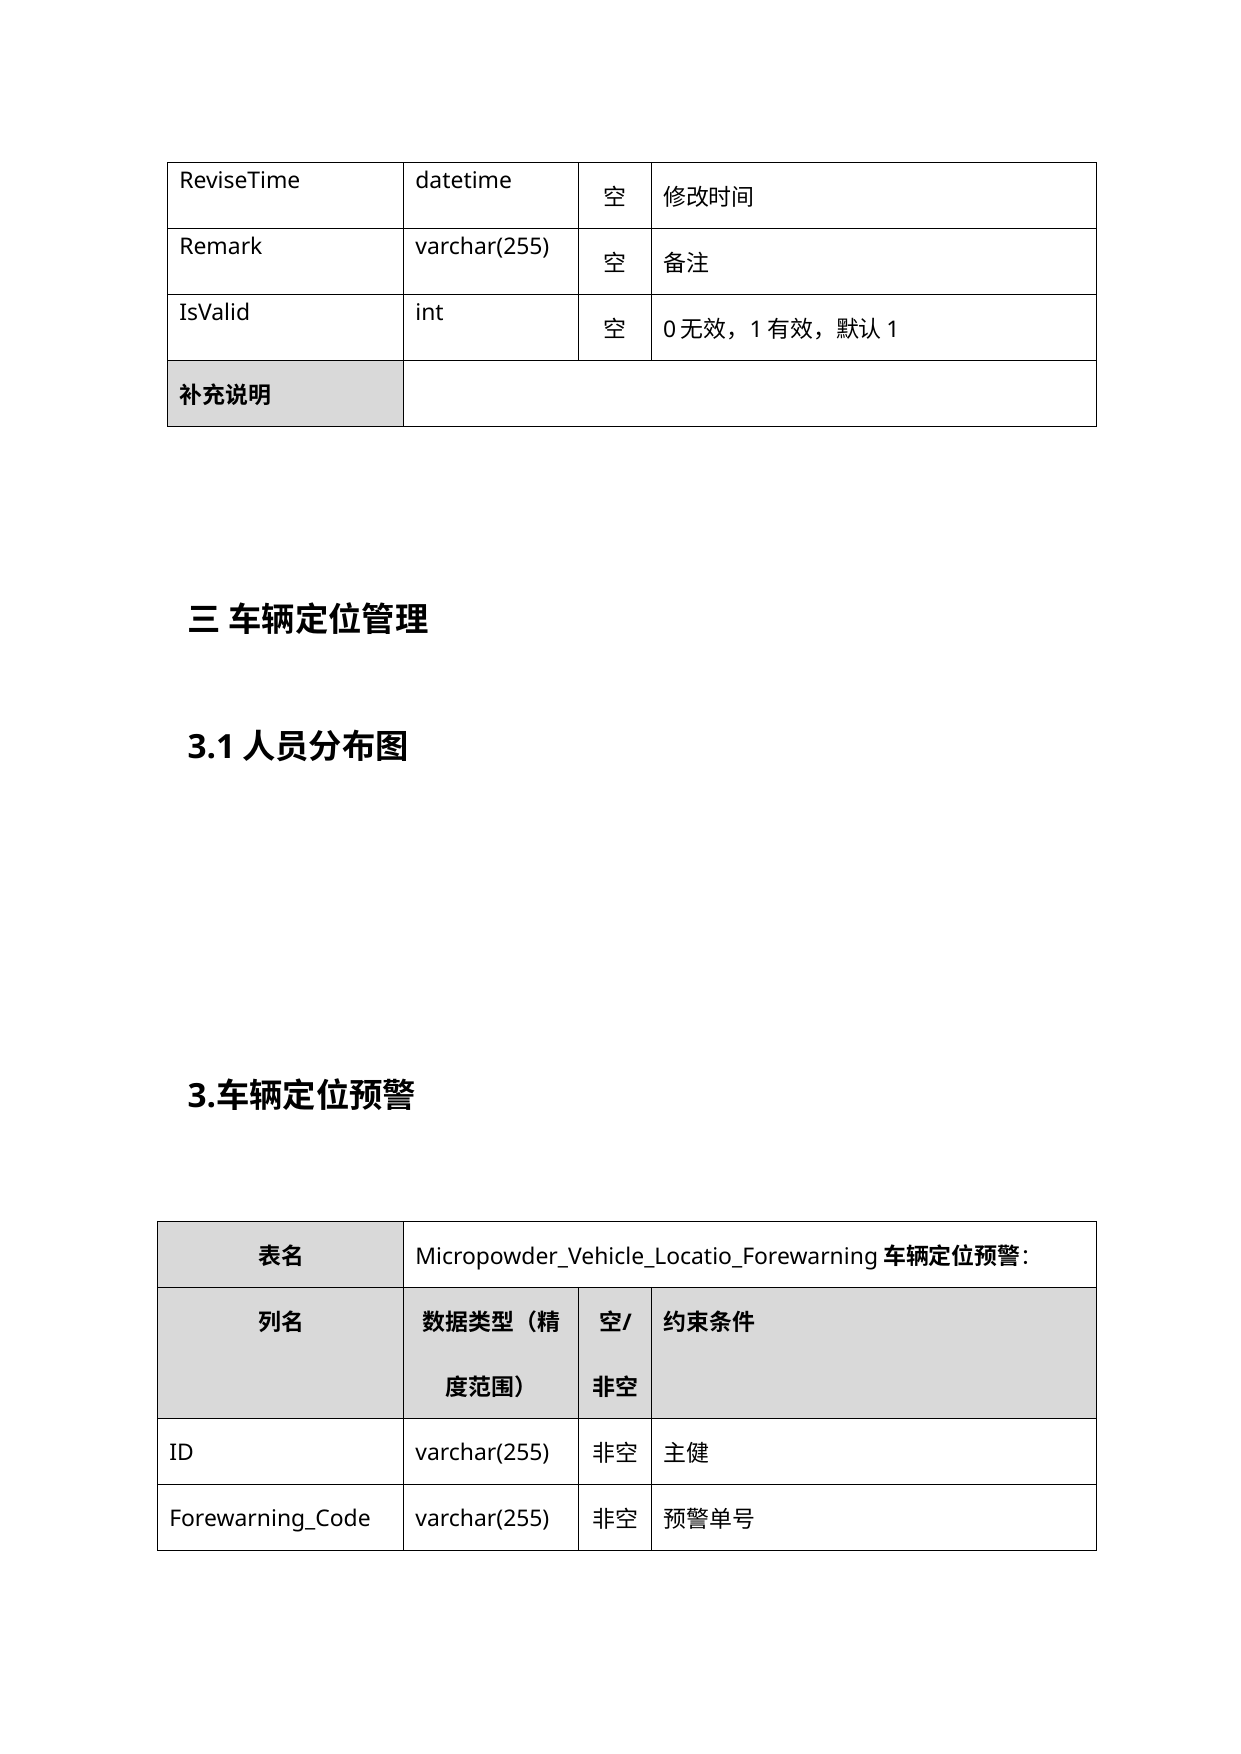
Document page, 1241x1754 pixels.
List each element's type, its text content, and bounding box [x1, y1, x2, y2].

table_cell [404, 361, 1096, 426]
table_header 表名 [158, 1222, 403, 1287]
subtitle 三 车辆定位管理 [187, 584, 1053, 649]
table_cell Remark [168, 229, 403, 294]
table_cell 备注 [652, 229, 1096, 294]
table_cell varchar(255) [404, 1419, 578, 1484]
table_cell 空 [579, 295, 651, 360]
table_cell 预警单号 [652, 1485, 1096, 1550]
table_cell ID [158, 1419, 403, 1484]
table_cell 非空 [579, 1485, 651, 1550]
table_cell 列名 [158, 1288, 403, 1418]
table_cell 约束条件 [652, 1288, 1096, 1418]
table_cell 空 [579, 229, 651, 294]
subtitle 3.1人员分布图 [187, 711, 1053, 776]
subtitle 3.车辆定位预警 [187, 1061, 1053, 1126]
table_cell 补充说明 [168, 361, 403, 426]
table_cell 非空 [579, 1419, 651, 1484]
table_cell varchar(255) [404, 229, 578, 294]
table_cell 空/非空 [579, 1288, 651, 1418]
table_cell 数据类型（精度范围） [404, 1288, 578, 1418]
table_cell 空 [579, 163, 651, 228]
table_cell 0无效，1有效，默认1 [652, 295, 1096, 360]
table_cell 修改时间 [652, 163, 1096, 228]
table_cell 主健 [652, 1419, 1096, 1484]
table_cell ReviseTime [168, 163, 403, 228]
table_header Micropowder_Vehicle_Locatio_Forewarning车辆定位预警： [404, 1222, 1096, 1287]
table_cell varchar(255) [404, 1485, 578, 1550]
table_cell IsValid [168, 295, 403, 360]
table_cell Forewarning_Code [158, 1485, 403, 1550]
table_cell int [404, 295, 578, 360]
table_cell datetime [404, 163, 578, 228]
